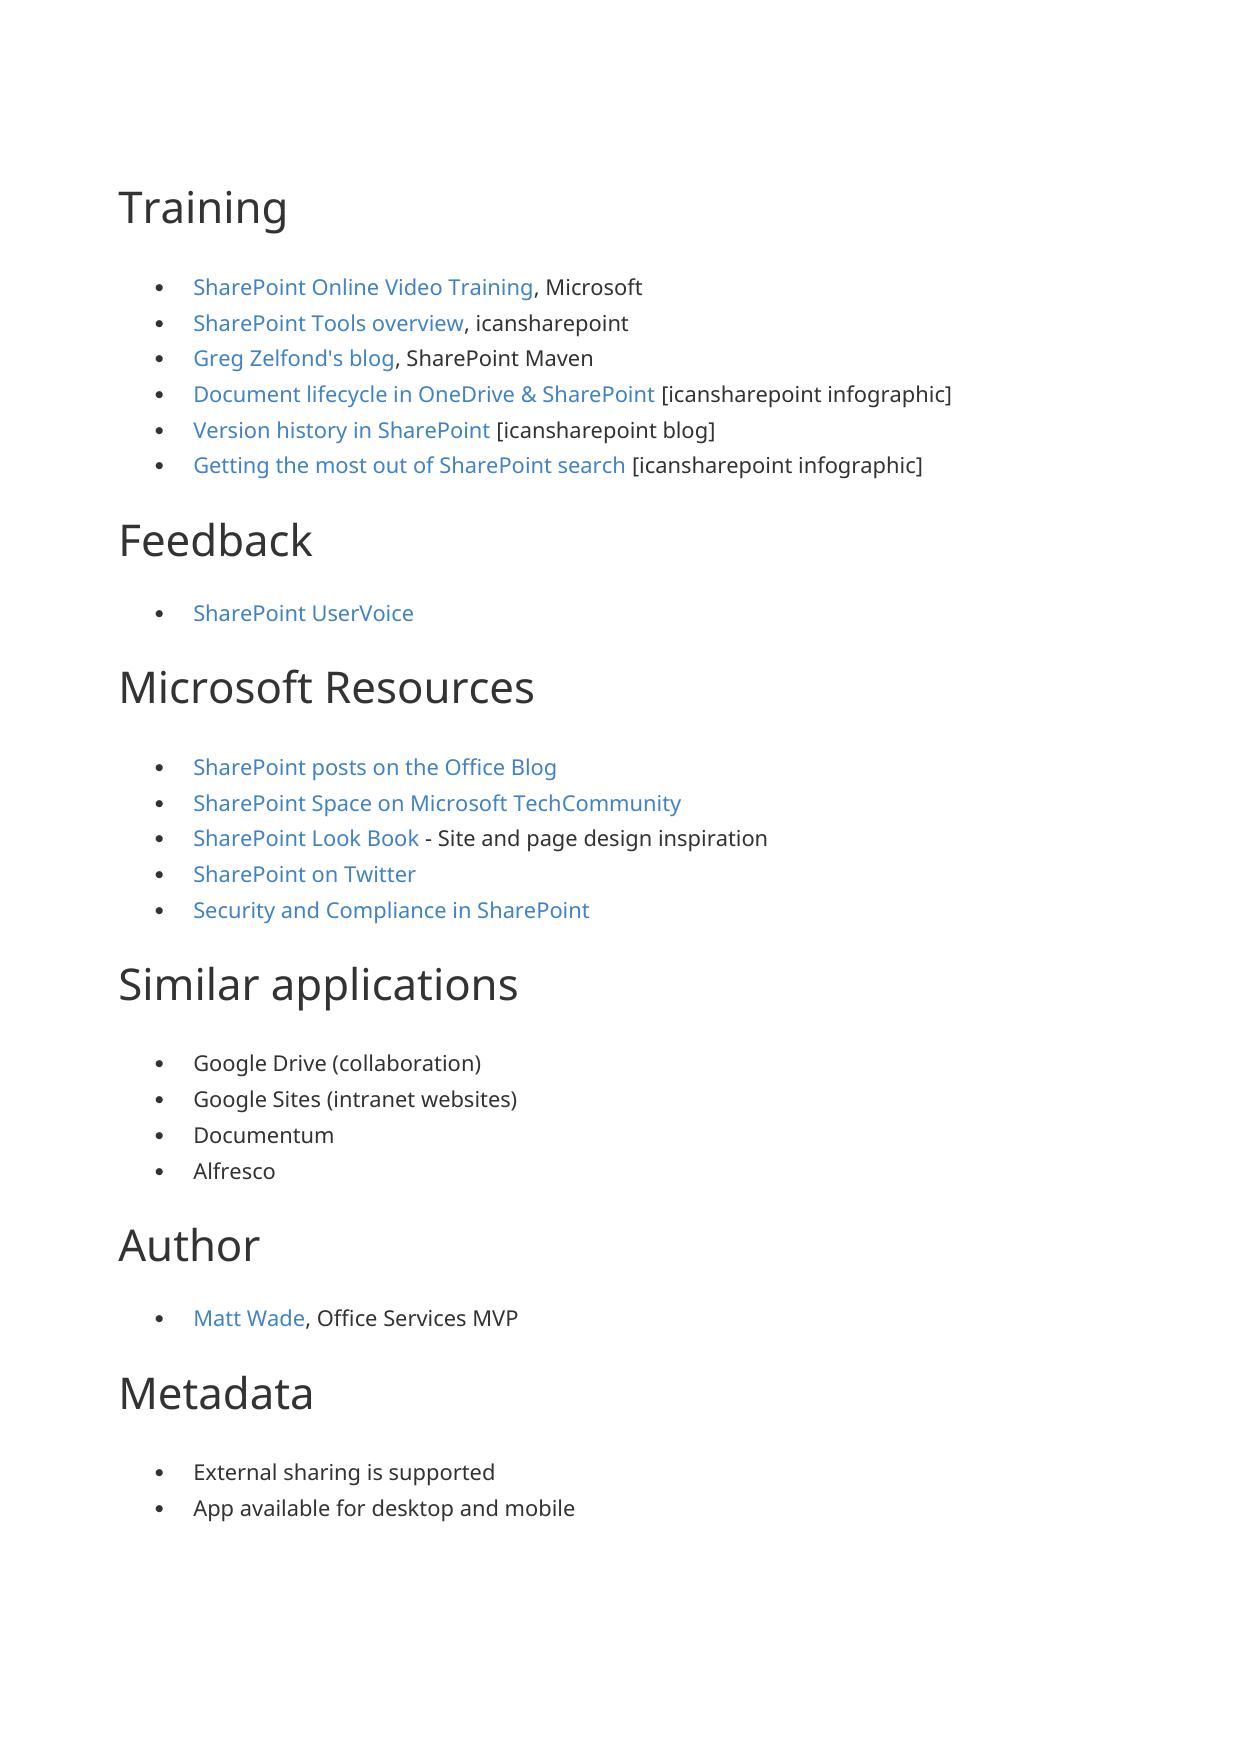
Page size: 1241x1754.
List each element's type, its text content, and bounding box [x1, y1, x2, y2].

list External sharing is supported [156, 1451, 1122, 1487]
list SharePoint posts on the Office Blog [156, 746, 1122, 782]
list Greg Zelfond's blog, SharePoint Maven [156, 337, 1122, 373]
list Security and Compliance in SharePoint [156, 889, 1122, 924]
subtitle Training [118, 177, 1122, 237]
list Version history in SharePoint [icansharepoint blog] [156, 409, 1122, 444]
list SharePoint Online Video Training, Microsoft [156, 266, 1122, 302]
list Google Drive (collaboration) [156, 1042, 1122, 1078]
subtitle Author [118, 1214, 1122, 1274]
list Getting the most out of SharePoint search [icansharepoint infographic] [156, 444, 1122, 480]
list Alfresco [156, 1150, 1122, 1185]
list SharePoint Look Book - Site and page design inspiration [156, 817, 1122, 853]
list SharePoint UserVoice [156, 598, 1122, 628]
list SharePoint on Twitter [156, 853, 1122, 889]
list Matt Wade, Office Services MVP [156, 1303, 1122, 1333]
list Google Sites (intranet websites) [156, 1078, 1122, 1114]
subtitle Feedback [118, 509, 1122, 569]
list SharePoint Space on Microsoft TechCommunity [156, 782, 1122, 817]
list App available for desktop and mobile [156, 1487, 1122, 1522]
subtitle Similar applications [118, 954, 1122, 1013]
list SharePoint Tools overview, icansharepoint [156, 302, 1122, 337]
list Document lifecycle in OneDrive & SharePoint [icansharepoint infographic] [156, 373, 1122, 409]
list Documentum [156, 1114, 1122, 1150]
subtitle Microsoft Resources [118, 657, 1122, 717]
subtitle Metadata [118, 1362, 1122, 1422]
